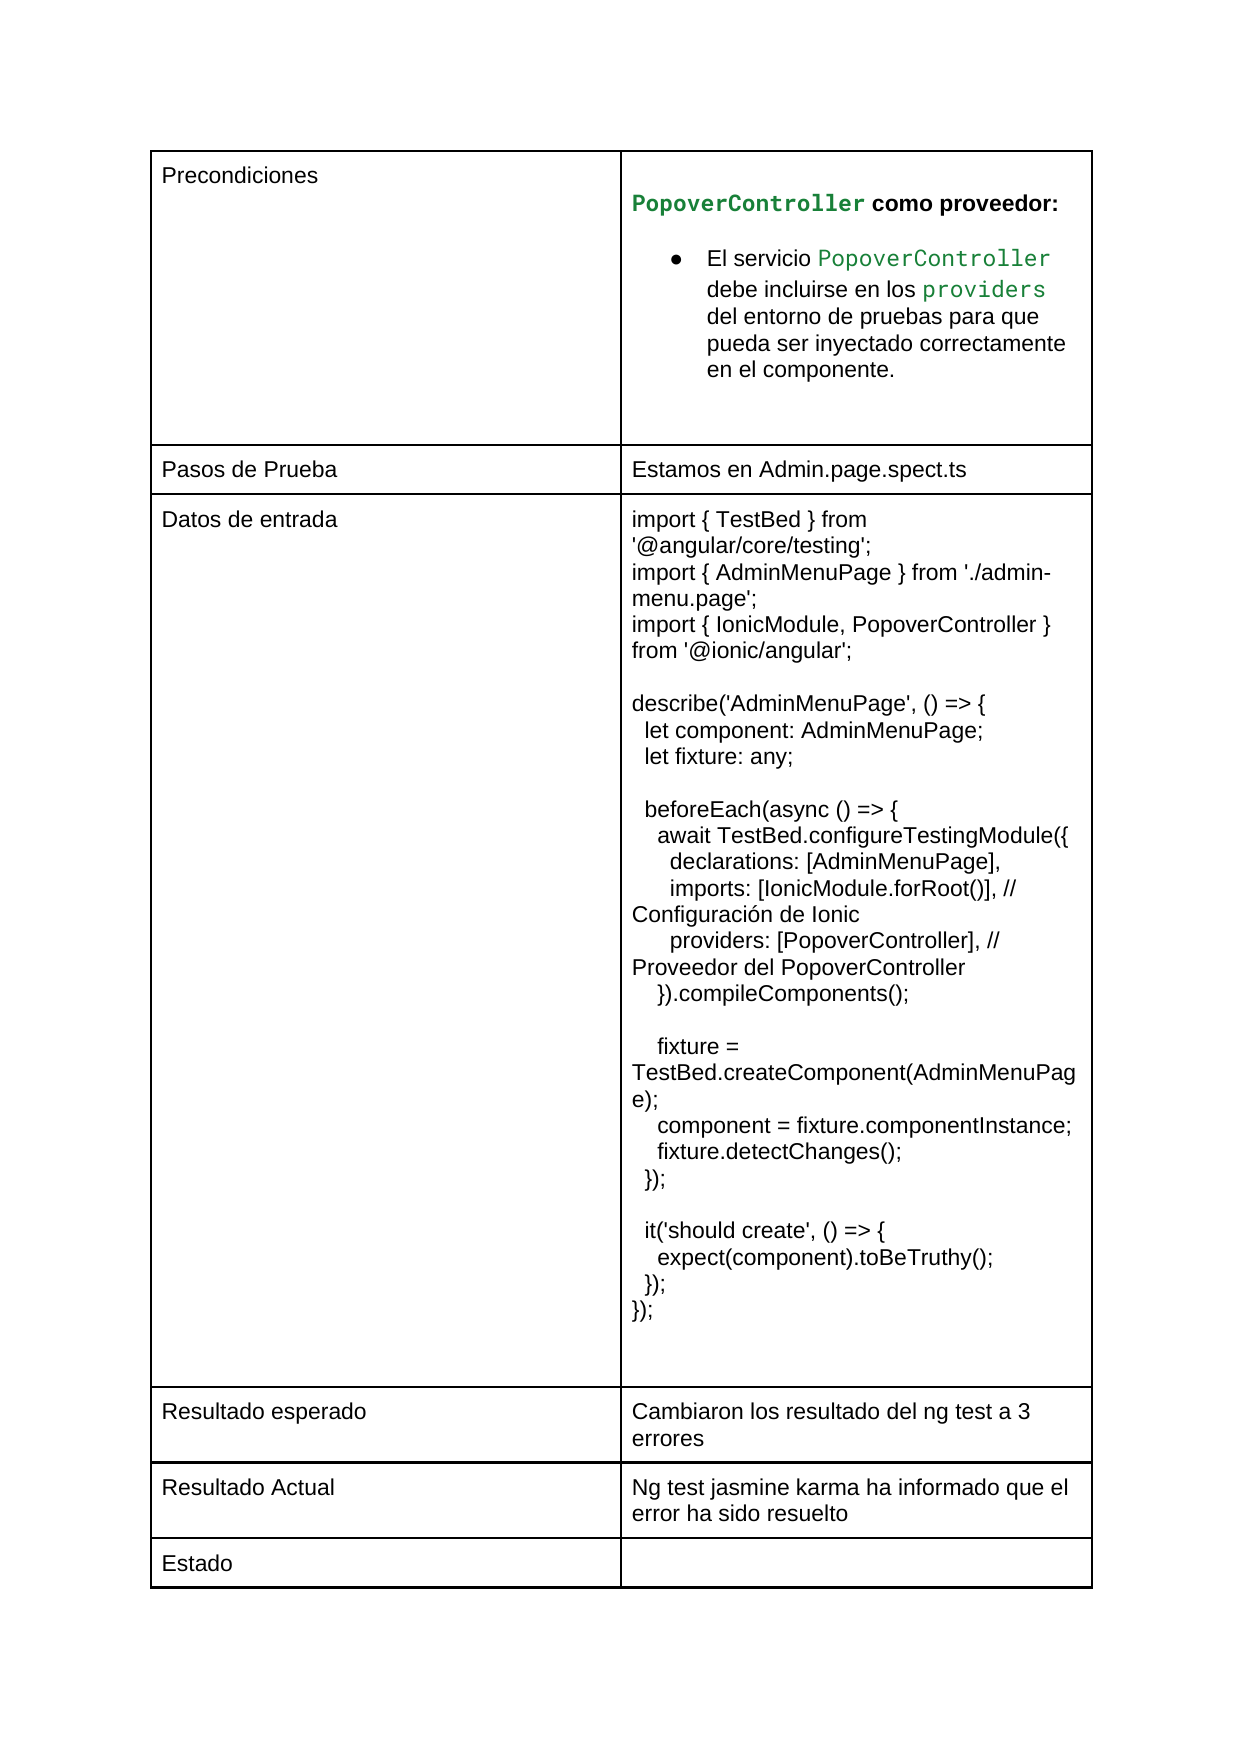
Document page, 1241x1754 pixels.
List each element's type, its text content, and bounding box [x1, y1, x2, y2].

table_cell [622, 1539, 1091, 1586]
table_cell Cambiaron los resultado del ng test a 3 errores [622, 1388, 1091, 1461]
table_cell Estado [152, 1539, 620, 1586]
table_cell PopoverController como proveedor: El servicio PopoverController debe incluirse en los providers del entorno de pruebas para que pueda ser inyectado correctamente en el componente. [622, 152, 1091, 444]
table_cell Datos de entrada [152, 495, 620, 1386]
table_cell Resultado esperado [152, 1388, 620, 1461]
table_cell Ng test jasmine karma ha informado que el error ha sido resuelto [622, 1464, 1091, 1537]
table_cell Precondiciones [152, 152, 620, 444]
table_cell Resultado Actual [152, 1464, 620, 1537]
table_cell Estamos en Admin.page.spect.ts [622, 446, 1091, 493]
table_cell Pasos de Prueba [152, 446, 620, 493]
table_cell import { TestBed } from '@angular/core/testing'; import { AdminMenuPage } from './admin-menu.page'; import { IonicModule, PopoverController } from '@ionic/angular'; describe('AdminMenuPage', () => { let component: AdminMenuPage; let fixture: any; beforeEach(async () => { await TestBed.configureTestingModule({ declarations: [AdminMenuPage], imports: [IonicModule.forRoot()], // Configuración de Ionic providers: [PopoverController], // Proveedor del PopoverController }).compileComponents(); fixture = TestBed.createComponent(AdminMenuPage); component = fixture.componentInstance; fixture.detectChanges(); }); it('should create', () => { expect(component).toBeTruthy(); }); }); [622, 495, 1091, 1386]
